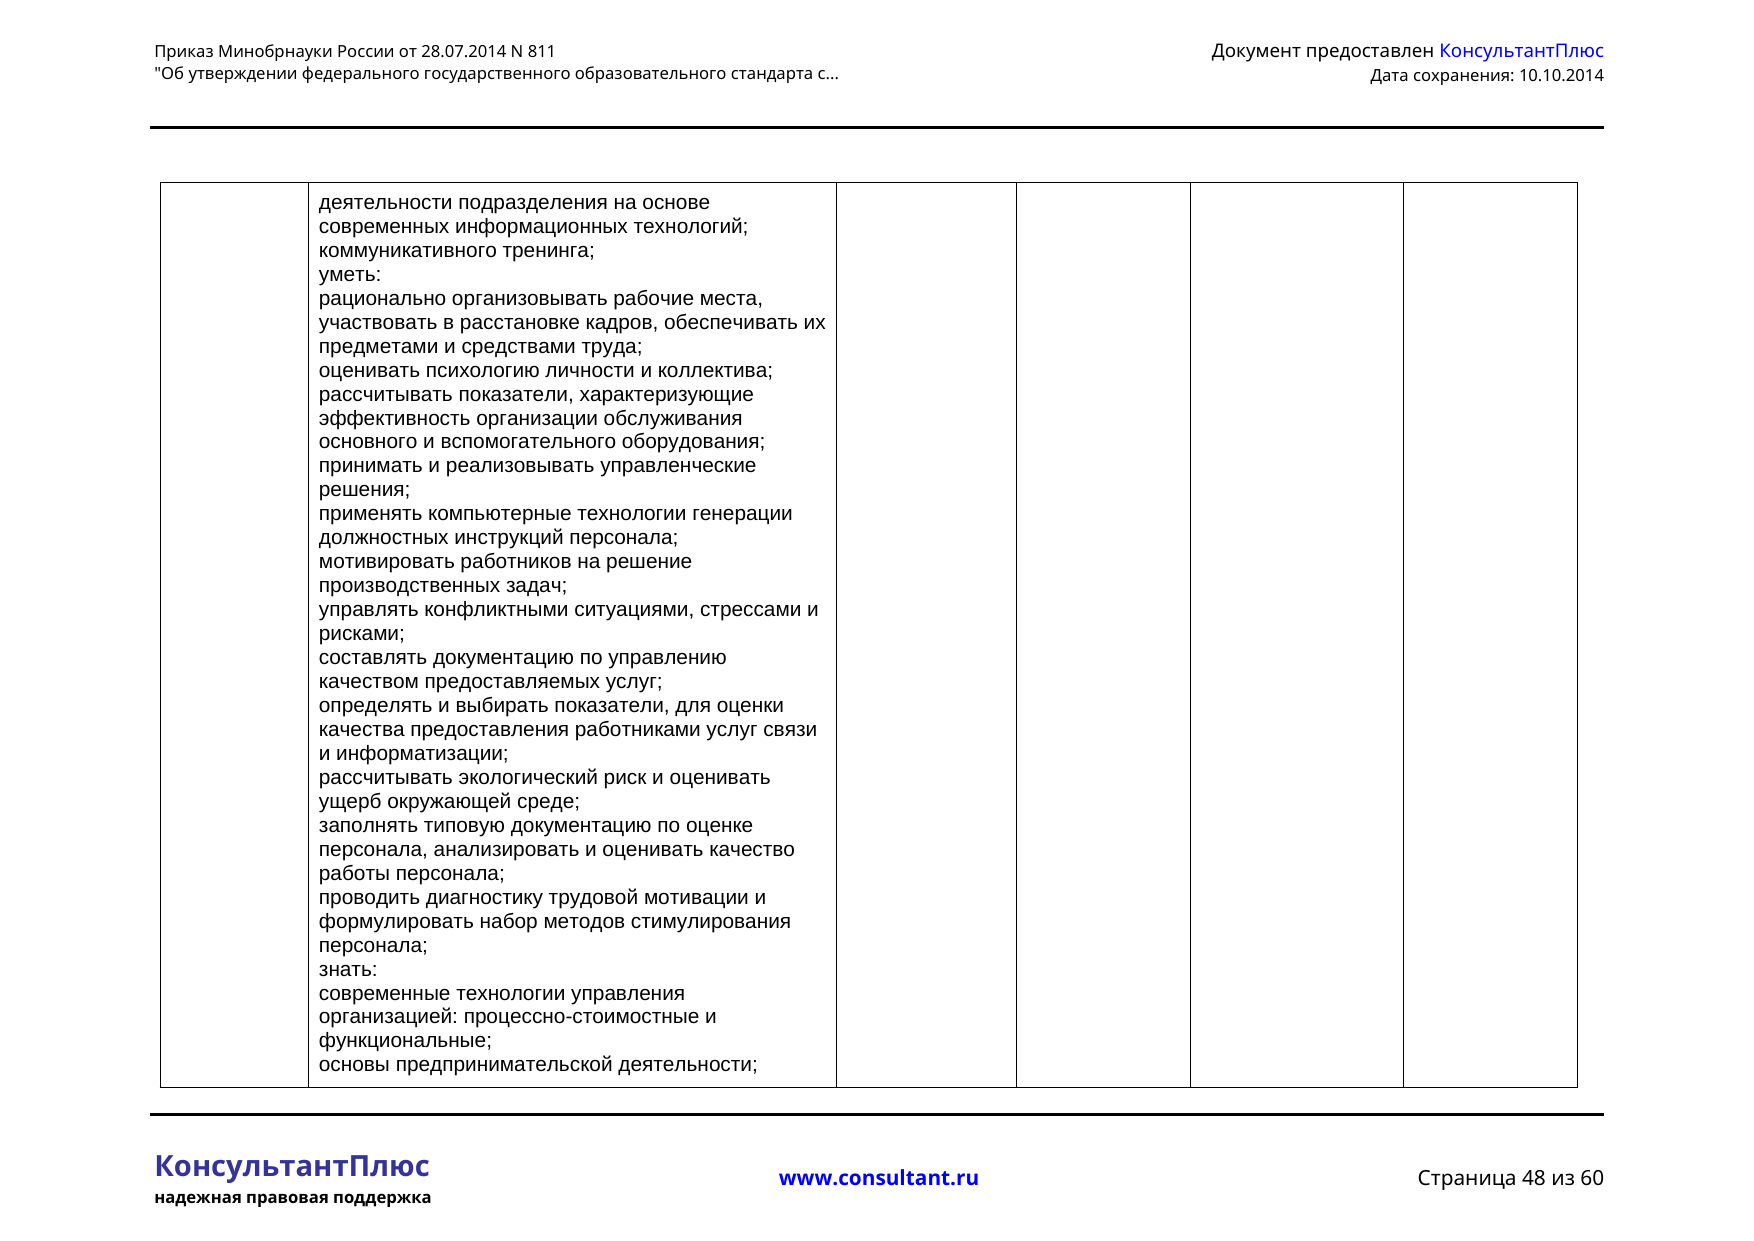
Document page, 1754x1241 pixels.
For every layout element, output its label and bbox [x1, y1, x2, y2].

table_cell [1191, 183, 1403, 1087]
